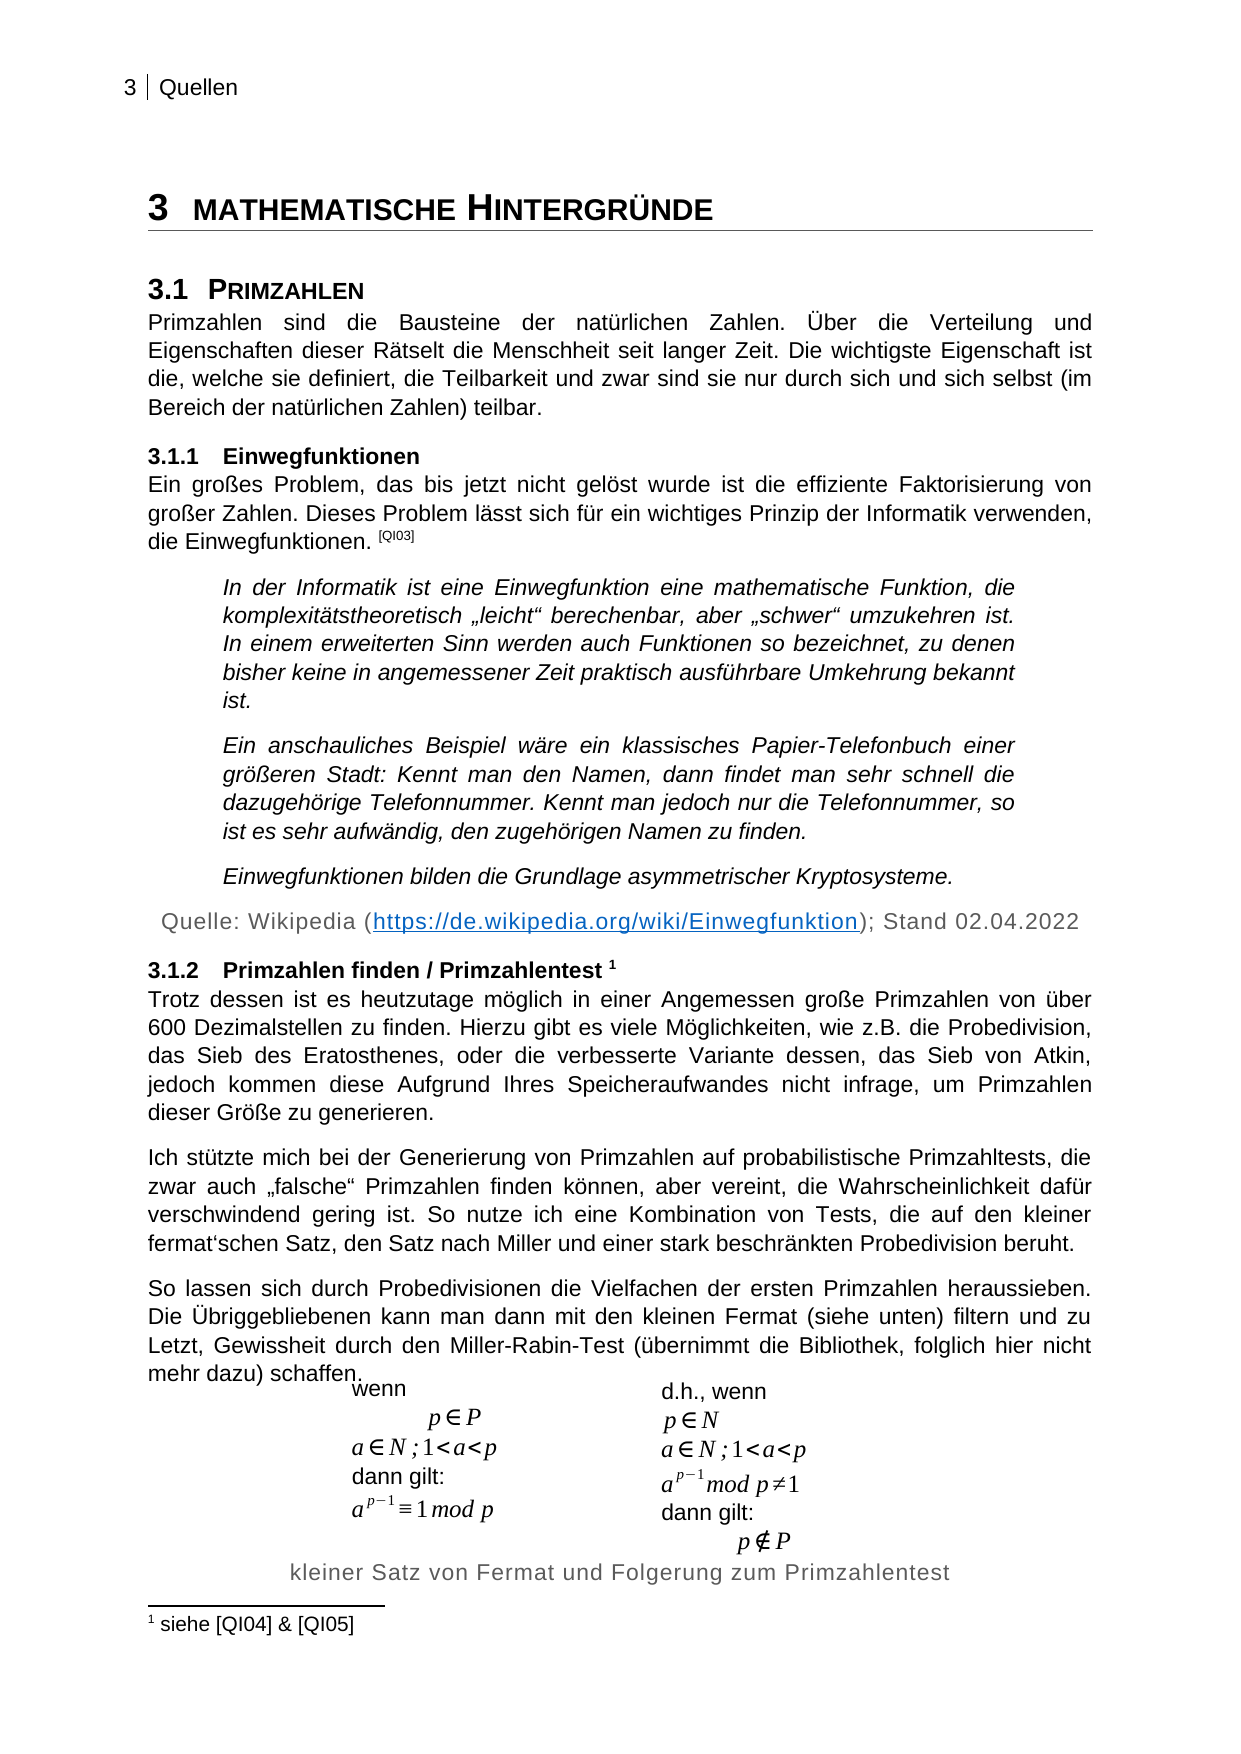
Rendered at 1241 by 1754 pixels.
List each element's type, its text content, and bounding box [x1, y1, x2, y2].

subtitle Primzahlen [148, 272, 1093, 306]
text So lassen sich durch Probedivisionen die Vielfachen der ersten Primzahlen heraussieben. Die Übriggebliebenen kann man dann mit den kleinen Fermat (siehe unten) filtern und zu Letzt, Gewissheit durch den Miller-Rabin-Test (übernimmt die Bibliothek, folglich hier nicht mehr dazu) schaffen. [148, 1275, 1093, 1386]
text Trotz dessen ist es heutzutage möglich in einer Angemessen große Primzahlen von über 600 Dezimalstellen zu finden. Hierzu gibt es viele Möglichkeiten, wie z.B. die Probedivision, das Sieb des Eratosthenes, oder die verbesserte Variante dessen, das Sieb von Atkin, jedoch kommen diese Aufgrund Ihres Speicheraufwandes nicht infrage, um Primzahlen dieser Größe zu generieren. [148, 986, 1093, 1126]
text Ein großes Problem, das bis jetzt nicht gelöst wurde ist die effiziente Faktorisierung von großer Zahlen. Dieses Problem lässt sich für ein wichtiges Prinzip der Informatik verwenden, die Einwegfunktionen. [QI03] [148, 471, 1093, 555]
text Ich stützte mich bei der Generierung von Primzahlen auf probabilistische Primzahltests, die zwar auch „falsche“ Primzahlen finden können, aber vereint, die Wahrscheinlichkeit dafür verschwindend gering ist. So nutze ich eine Kombination von Tests, die auf den kleiner fermat‘schen Satz, den Satz nach Miller und einer stark beschränkten Probedivision beruht. [148, 1144, 1093, 1256]
text Ein anschauliches Beispiel wäre ein klassisches Papier-Telefonbuch einer größeren Stadt: Kennt man den Namen, dann findet man sehr schnell die dazugehörige Telefonnummer. Kennt man jedoch nur die Telefonnummer, so ist es sehr aufwändig, den zugehörigen Namen zu finden. [223, 732, 1018, 844]
subtitle mathematische Hintergründe [148, 185, 1093, 230]
subtitle kleiner Satz von Fermat und Folgerung zum Primzahlentest [148, 1559, 1093, 1586]
text In der Informatik ist eine Einwegfunktion eine mathematische Funktion, die komplexitätstheoretisch „leicht“ berechenbar, aber „schwer“ umzukehren ist. In einem erweiterten Sinn werden auch Funktionen so bezeichnet, zu denen bisher keine in angemessener Zeit praktisch ausführbare Umkehrung bekannt ist. [223, 573, 1018, 713]
text Primzahlen sind die Bausteine der natürlichen Zahlen. Über die Verteilung und Eigenschaften dieser Rätselt die Menschheit seit langer Zeit. Die wichtigste Eigenschaft ist die, welche sie definiert, die Teilbarkeit und zwar sind sie nur durch sich und sich selbst (im Bereich der natürlichen Zahlen) teilbar. [148, 308, 1093, 420]
subtitle Primzahlen finden / Primzahlentest [148, 957, 1093, 983]
subtitle Einwegfunktionen [148, 443, 1093, 469]
subtitle Quelle: Wikipedia (https://de.wikipedia.org/wiki/Einwegfunktion); Stand 02.04.2022 [148, 908, 1093, 934]
text Einwegfunktionen bilden die Grundlage asymmetrischer Kryptosysteme. [223, 863, 1018, 889]
